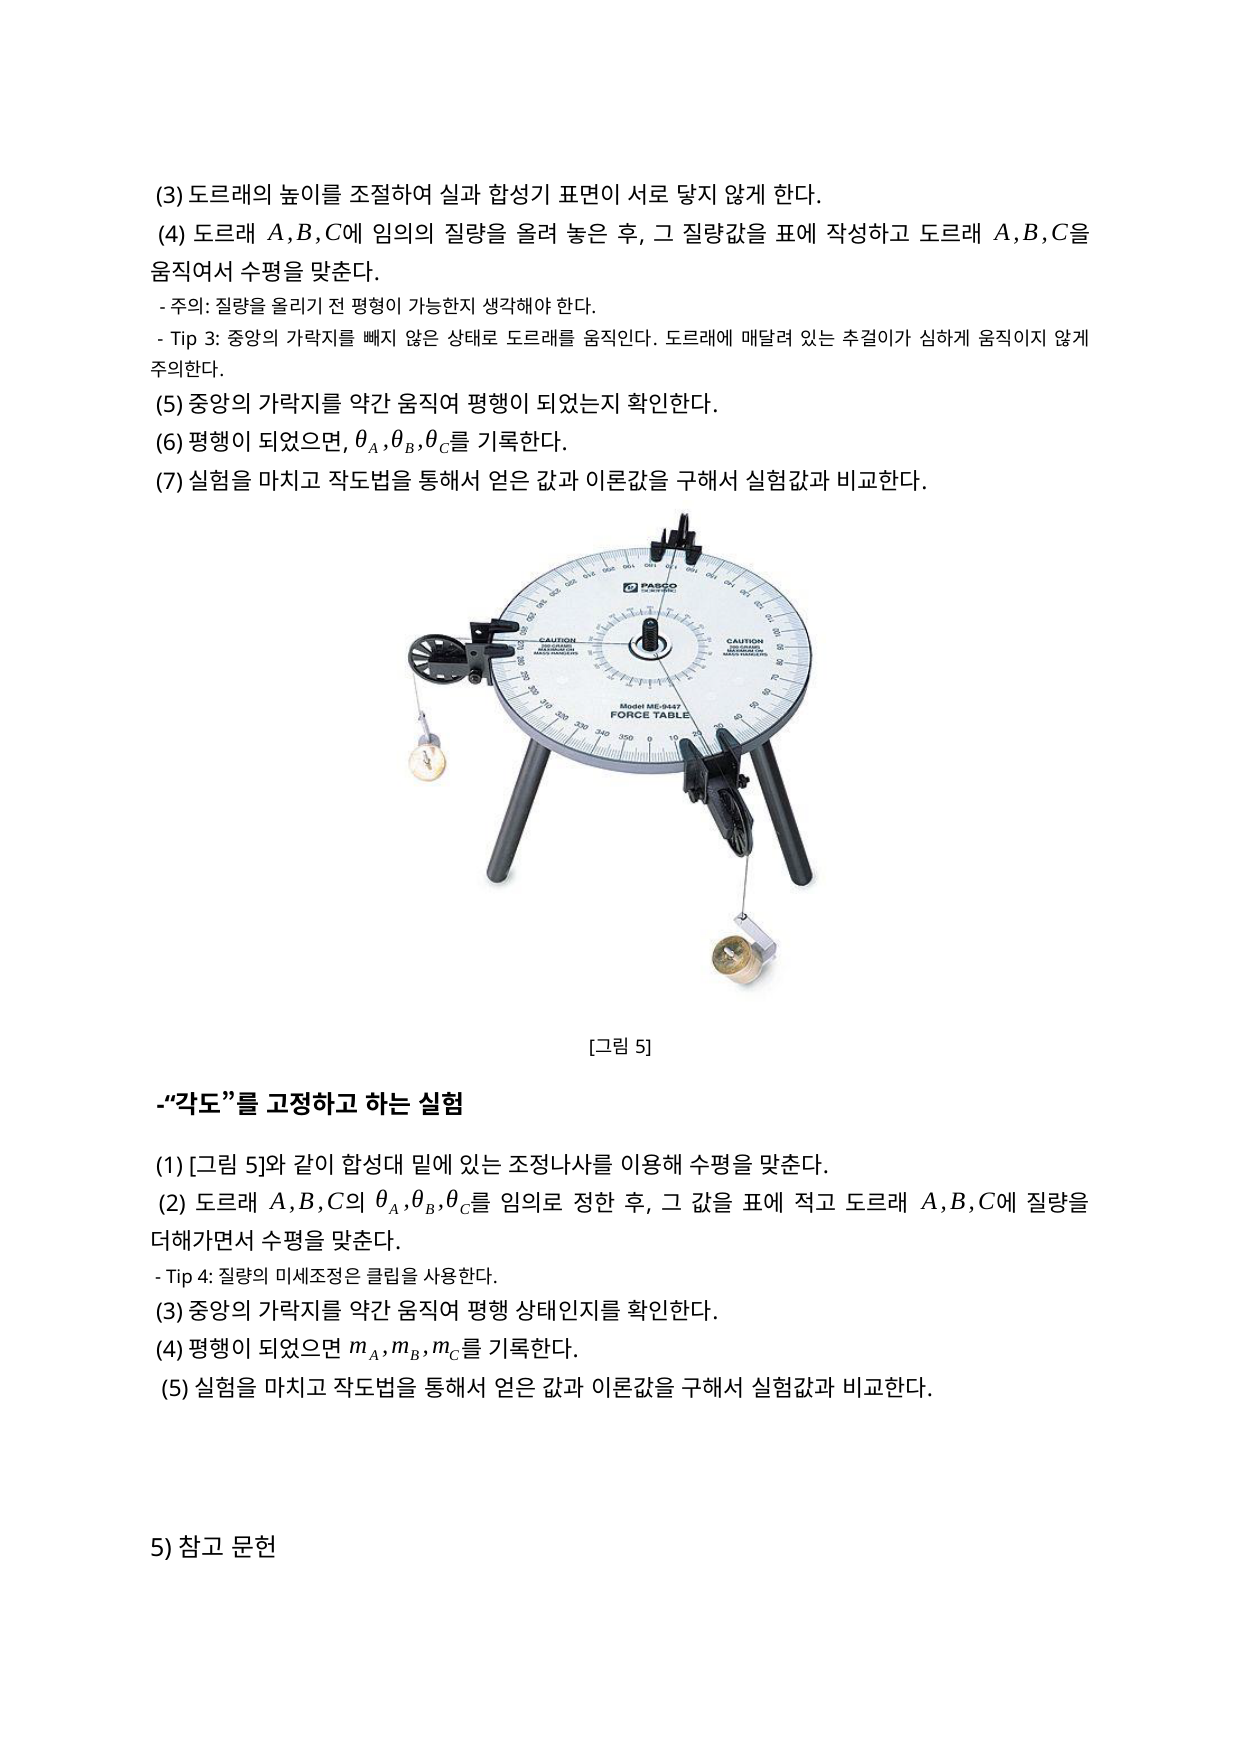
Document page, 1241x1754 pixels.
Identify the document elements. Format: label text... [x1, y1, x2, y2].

text - Tip 3: 중앙의 가락지를 빼지 않은 상태로 도르래를 움직인다. 도르래에 매달려 있는 추걸이가 심하게 움직이지 않게 주의한다. [150, 323, 1090, 382]
text (2) 도르래 의 를 임의로 정한 후, 그 값을 표에 적고 도르래 에 질량을 더해가면서 수평을 맞춘다. [150, 1185, 1090, 1257]
text (7) 실험을 마치고 작도법을 통해서 얻은 값과 이론값을 구해서 실험값과 비교한다. [150, 462, 1090, 496]
text (6) 평행이 되었으면, 를 기록한다. [150, 424, 1090, 457]
text [그림 5] [150, 1032, 1090, 1059]
text (1) [그림 5]와 같이 합성대 밑에 있는 조정나사를 이용해 수평을 맞춘다. [150, 1147, 1090, 1180]
text (4) 평행이 되었으면 를 기록한다. [150, 1331, 1090, 1364]
text - 주의: 질량을 올리기 전 평형이 가능한지 생각해야 한다. [150, 292, 1090, 319]
text -“각도”를 고정하고 하는 실험 [150, 1084, 1090, 1120]
text (4) 도르래 에 임의의 질량을 올려 놓은 후, 그 질량값을 표에 작성하고 도르래 을 움직여서 수평을 맞춘다. [150, 216, 1090, 287]
text 5) 참고 문헌 [150, 1528, 1090, 1564]
text (5) 중앙의 가락지를 약간 움직여 평행이 되었는지 확인한다. [150, 386, 1090, 419]
text (5) 실험을 마치고 작도법을 통해서 얻은 값과 이론값을 구해서 실험값과 비교한다. [150, 1369, 1090, 1403]
picture [396, 500, 844, 1007]
text (3) 도르래의 높이를 조절하여 실과 합성기 표면이 서로 닿지 않게 한다. [150, 177, 1090, 211]
text - Tip 4: 질량의 미세조정은 클립을 사용한다. [150, 1262, 1090, 1289]
text (3) 중앙의 가락지를 약간 움직여 평행 상태인지를 확인한다. [150, 1293, 1090, 1326]
